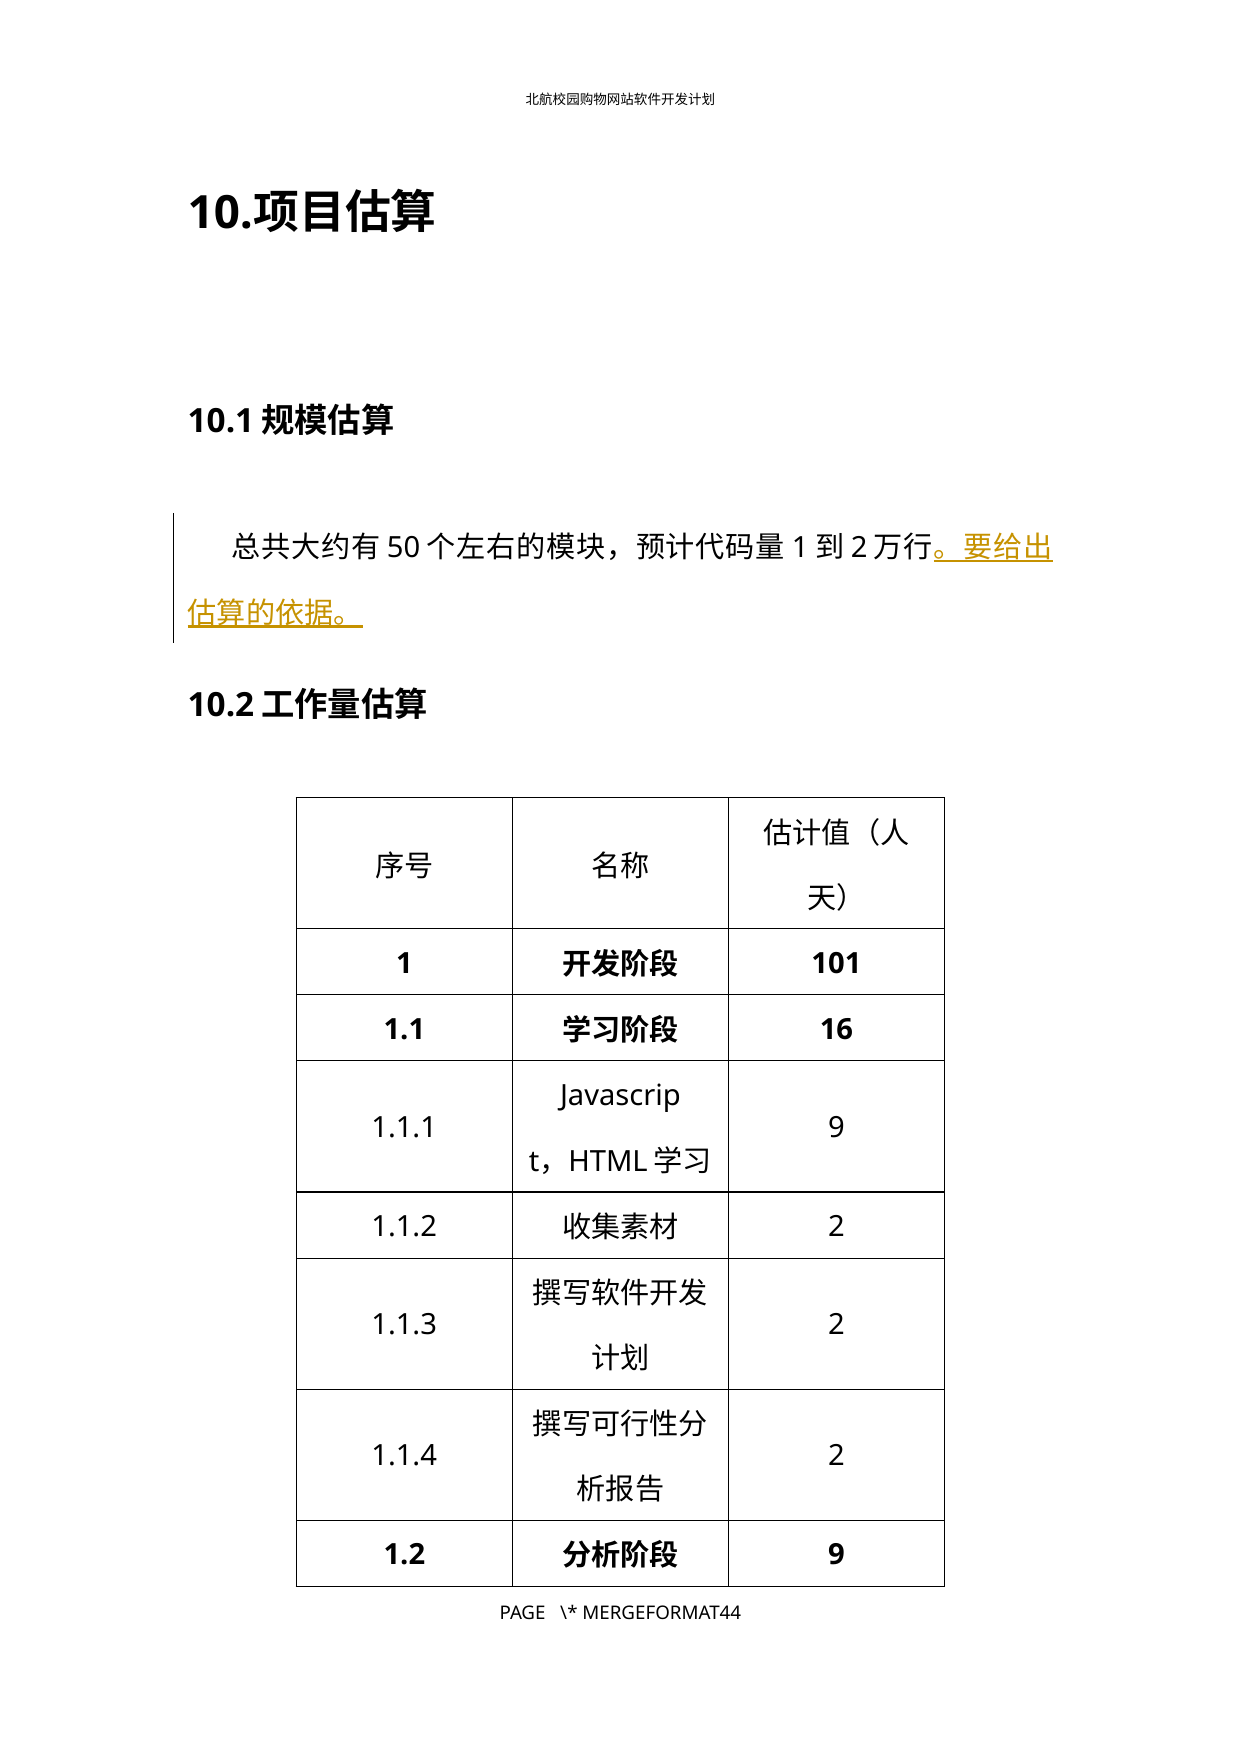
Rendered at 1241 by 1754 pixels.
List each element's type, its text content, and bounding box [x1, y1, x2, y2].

table_cell 1.1.2 [297, 1193, 512, 1257]
table_cell 分析阶段 [513, 1521, 728, 1586]
table_header 序号 [297, 798, 512, 928]
table_cell 开发阶段 [513, 929, 728, 994]
table_cell 1.2 [297, 1521, 512, 1586]
table_header 估计值（人天） [729, 798, 944, 928]
table_cell 9 [729, 1061, 944, 1191]
subtitle 10.项目估算 [187, 160, 1053, 257]
table_cell 收集素材 [513, 1193, 728, 1257]
table_cell 撰写可行性分析报告 [513, 1390, 728, 1519]
table_cell 1.1 [297, 995, 512, 1060]
table_cell 101 [729, 929, 944, 994]
table_cell 2 [729, 1193, 944, 1257]
table_cell 1.1.1 [297, 1061, 512, 1191]
table_cell 撰写软件开发计划 [513, 1259, 728, 1388]
text 总共大约有50个左右的模块，预计代码量1到2万行 [187, 513, 1053, 643]
table_cell 2 [729, 1390, 944, 1519]
table_header 名称 [513, 798, 728, 928]
subtitle 10.1规模估算 [187, 385, 1053, 450]
table_cell 1 [297, 929, 512, 994]
table_cell 16 [729, 995, 944, 1060]
table_cell Javascript，HTML学习 [513, 1061, 728, 1191]
table_cell 9 [729, 1521, 944, 1586]
subtitle 10.2工作量估算 [187, 670, 1053, 735]
table_cell 1.1.3 [297, 1259, 512, 1388]
table_cell 学习阶段 [513, 995, 728, 1060]
table_cell 1.1.4 [297, 1390, 512, 1519]
table_cell 2 [729, 1259, 944, 1388]
